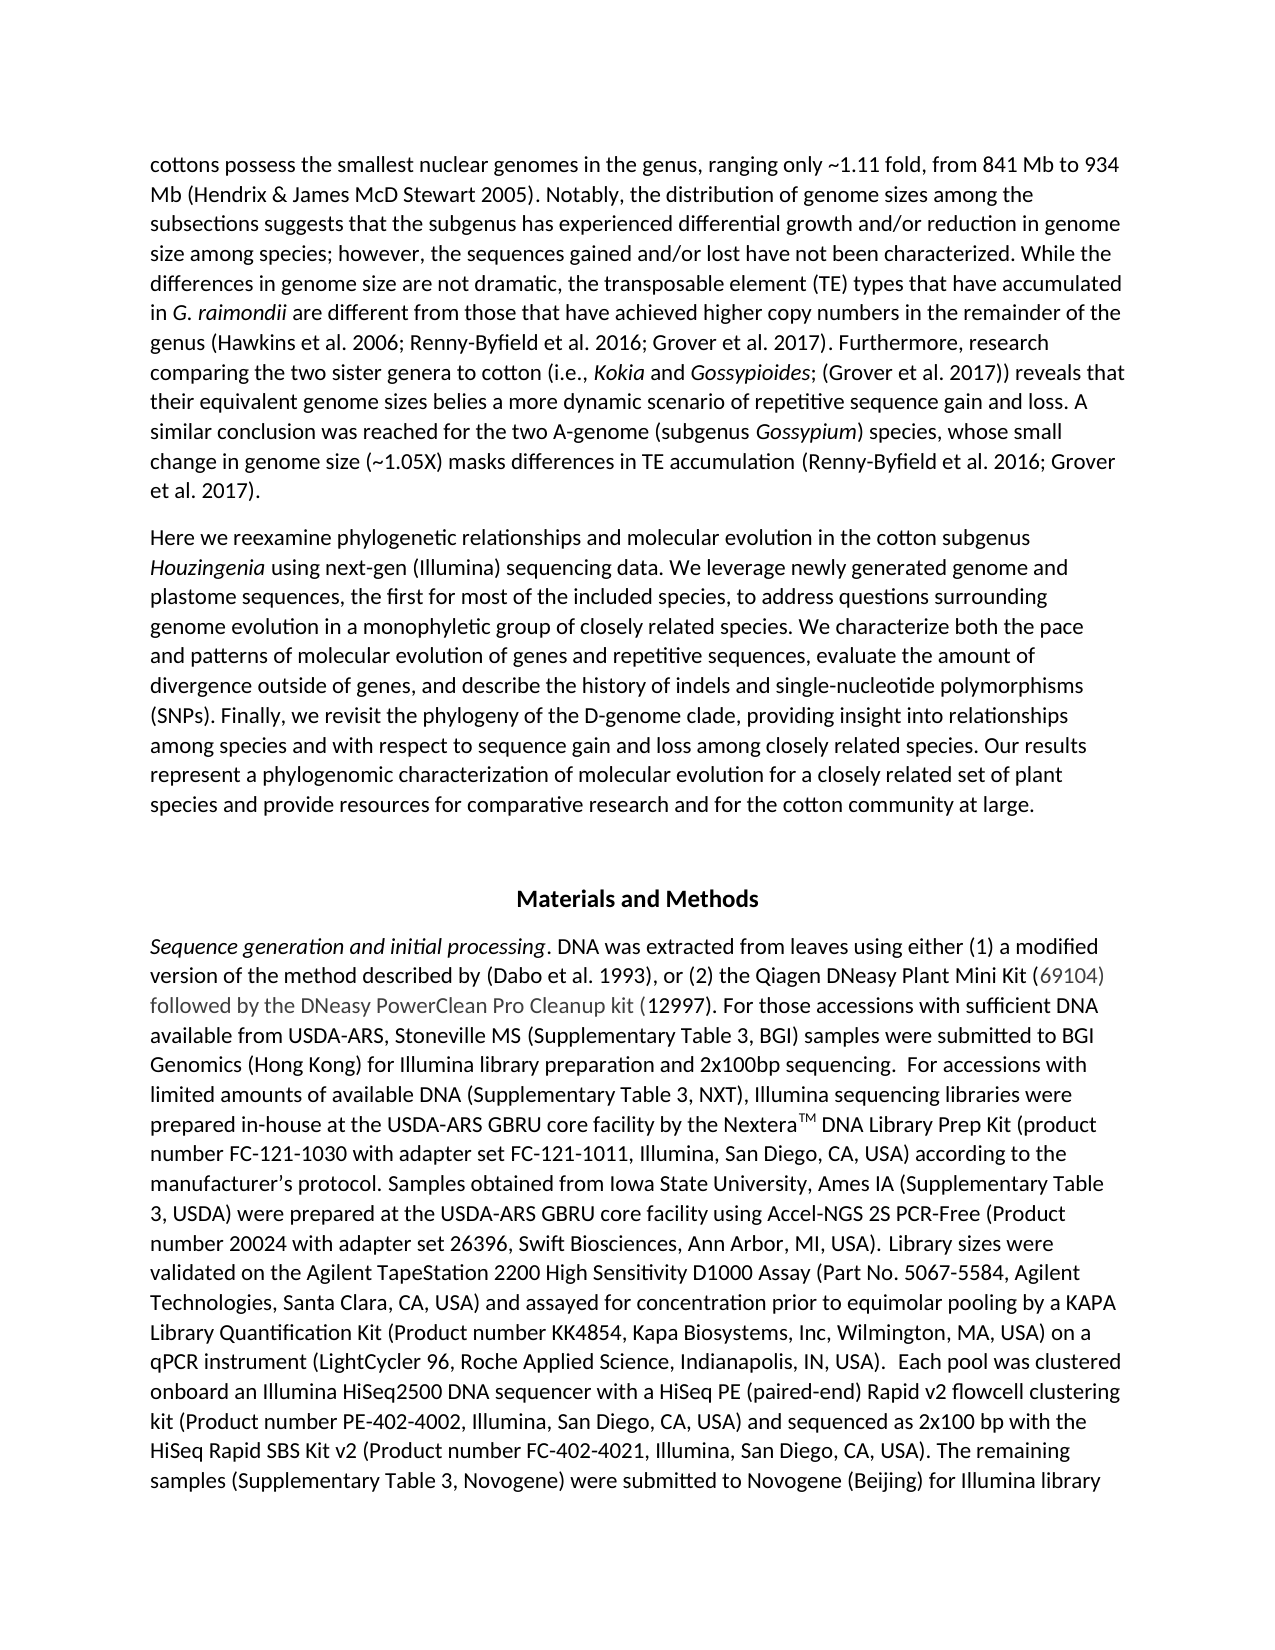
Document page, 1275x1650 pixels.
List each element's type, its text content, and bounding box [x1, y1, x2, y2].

text Here we reexamine phylogenetic relationships and molecular evolution in the cotton subgenus Houzingenia using next-gen (Illumina) sequencing data. We leverage newly generated genome and plastome sequences, the first for most of the included species, to address questions surrounding genome evolution in a monophyletic group of closely related species. We characterize both the pace and patterns of molecular evolution of genes and repetitive sequences, evaluate the amount of divergence outside of genes, and describe the history of indels and single-nucleotide polymorphisms (SNPs). Finally, we revisit the phylogeny of the D-genome clade, providing insight into relationships among species and with respect to sequence gain and loss among closely related species. Our results represent a phylogenomic characterization of molecular evolution for a closely related set of plant species and provide resources for comparative research and for the cotton community at large. [150, 523, 1125, 818]
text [150, 932, 1125, 1494]
text Materials and Methods [150, 883, 1125, 913]
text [150, 150, 1125, 504]
